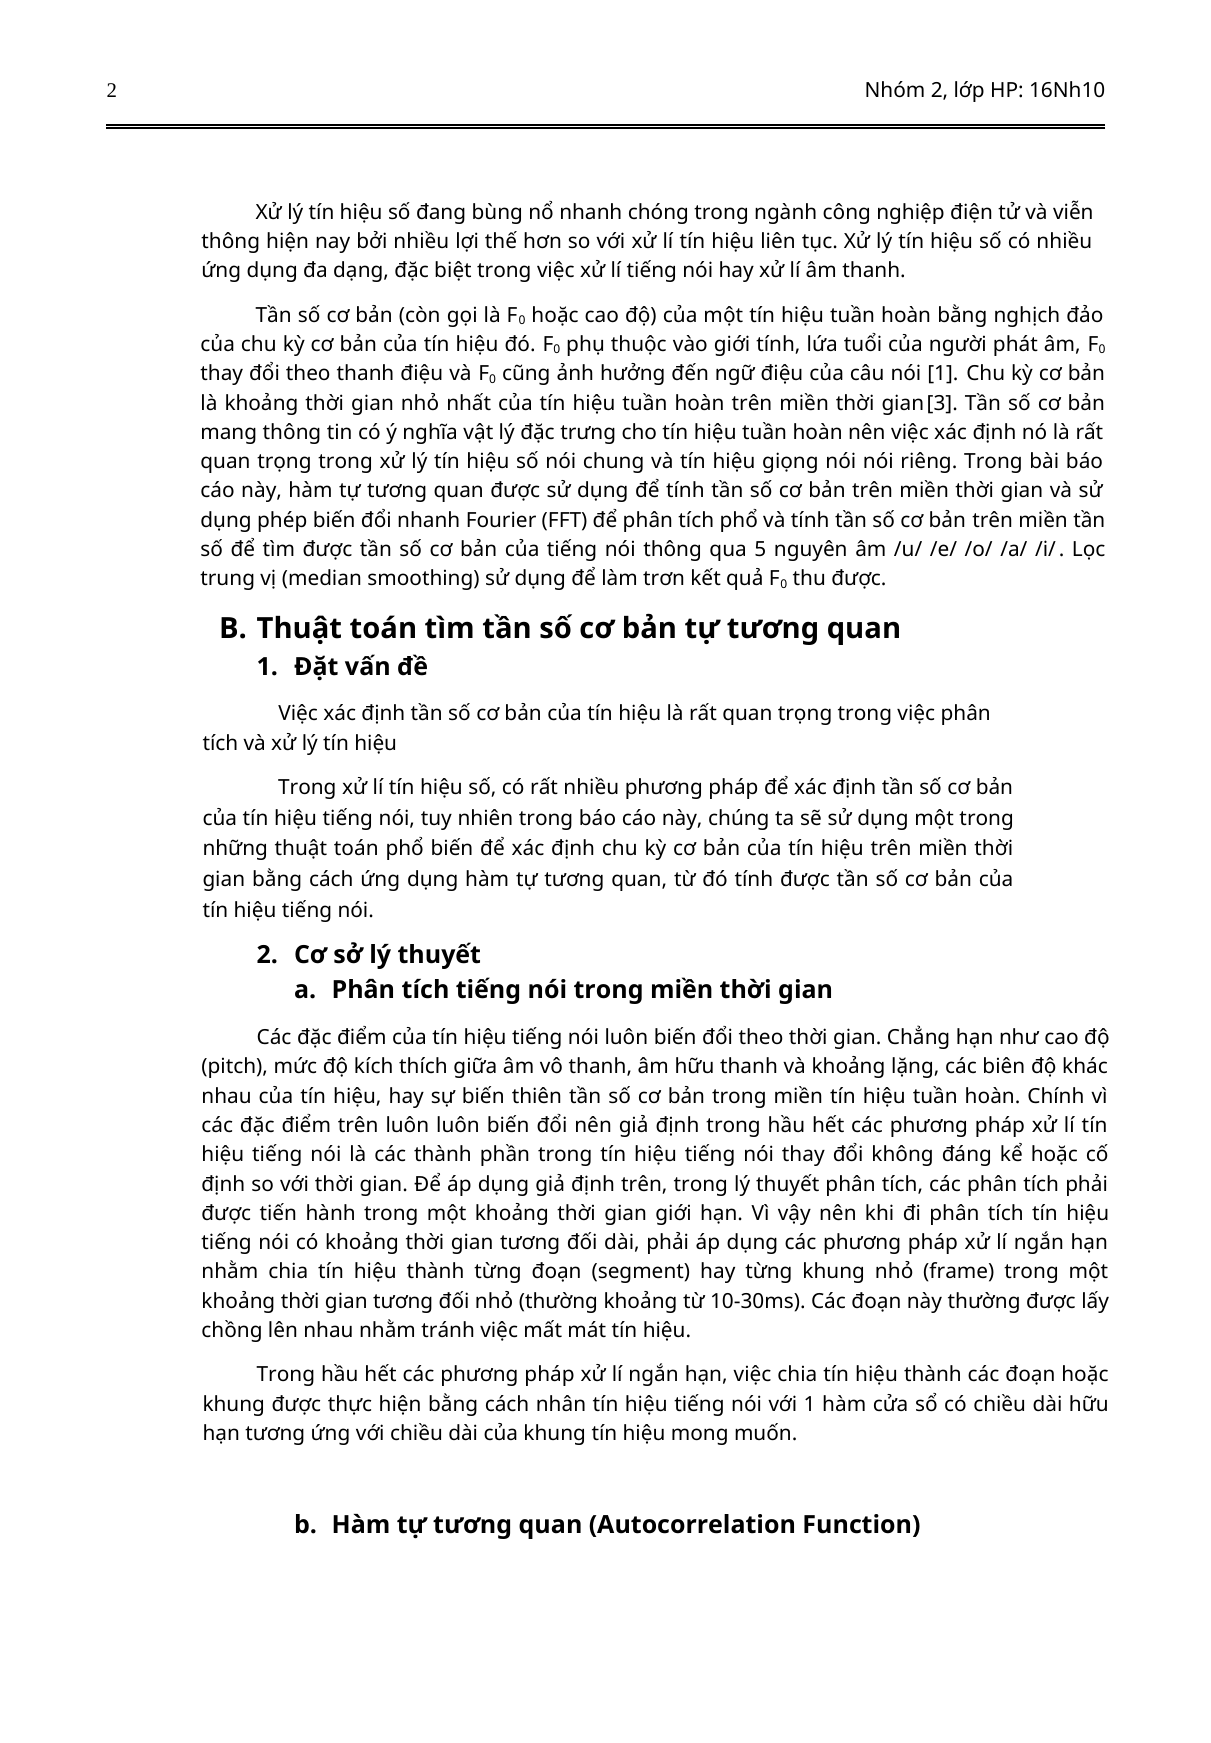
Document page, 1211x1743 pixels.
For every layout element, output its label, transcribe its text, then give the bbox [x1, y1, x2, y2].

list Phân tích tiếng nói trong miền thời gian [294, 972, 1015, 1006]
list Thuật toán tìm tần số cơ bản tự tương quan [219, 608, 1015, 647]
text Tần số cơ bản (còn gọi là F0 hoặc cao độ) của một tín hiệu tuần hoàn bằng nghịch đảo của chu kỳ cơ bản của tín hiệu đó. F0 phụ thuộc vào giới tính, lứa tuổi của người phát âm, F0 thay đổi theo thanh điệu và F0 cũng ảnh hưởng đến ngữ điệu của câu nói [1]. Chu kỳ cơ bản là khoảng thời gian nhỏ nhất của tín hiệu tuần hoàn trên miền thời gian[3]. Tần số cơ bản mang thông tin có ý nghĩa vật lý đặc trưng cho tín hiệu tuần hoàn nên việc xác định nó là rất quan trọng trong xử lý tín hiệu số nói chung và tín hiệu giọng nói nói riêng. Trong bài báo cáo này, hàm tự tương quan được sử dụng để tính tần số cơ bản trên miền thời gian và sử dụng phép biến đổi nhanh Fourier (FFT) để phân tích phổ và tính tần số cơ bản trên miền tần số để tìm được tần số cơ bản của tiếng nói thông qua 5 nguyên âm /u/ /e/ /o/ /a/ /i/. Lọc trung vị (median smoothing) sử dụng để làm trơn kết quả F0 thu được. [200, 300, 1105, 592]
text Trong hầu hết các phương pháp xử lí ngắn hạn, việc chia tín hiệu thành các đoạn hoặc khung được thực hiện bằng cách nhân tín hiệu tiếng nói với 1 hàm cửa sổ có chiều dài hữu hạn tương ứng với chiều dài của khung tín hiệu mong muốn. [202, 1359, 1110, 1446]
list Đặt vấn đề [256, 648, 1015, 682]
text Các đặc điểm của tín hiệu tiếng nói luôn biến đổi theo thời gian. Chẳng hạn như cao độ (pitch), mức độ kích thích giữa âm vô thanh, âm hữu thanh và khoảng lặng, các biên độ khác nhau của tín hiệu, hay sự biến thiên tần số cơ bản trong miền tín hiệu tuần hoàn. Chính vì các đặc điểm trên luôn luôn biến đổi nên giả định trong hầu hết các phương pháp xử lí tín hiệu tiếng nói là các thành phần trong tín hiệu tiếng nói thay đổi không đáng kể hoặc cố định so với thời gian. Để áp dụng giả định trên, trong lý thuyết phân tích, các phân tích phải được tiến hành trong một khoảng thời gian giới hạn. Vì vậy nên khi đi phân tích tín hiệu tiếng nói có khoảng thời gian tương đối dài, phải áp dụng các phương pháp xử lí ngắn hạn nhằm chia tín hiệu thành từng đoạn (segment) hay từng khung nhỏ (frame) trong một khoảng thời gian tương đối nhỏ (thường khoảng từ 10-30ms). Các đoạn này thường được lấy chồng lên nhau nhằm tránh việc mất mát tín hiệu. [201, 1022, 1110, 1343]
text Xử lý tín hiệu số đang bùng nổ nhanh chóng trong ngành công nghiệp điện tử và viễn thông hiện nay bởi nhiều lợi thế hơn so với xử lí tín hiệu liên tục. Xử lý tín hiệu số có nhiều ứng dụng đa dạng, đặc biệt trong việc xử lí tiếng nói hay xử lí âm thanh. [201, 197, 1096, 284]
list Hàm tự tương quan (Autocorrelation Function) [294, 1507, 1015, 1541]
list Cơ sở lý thuyết [256, 937, 1015, 971]
text Việc xác định tần số cơ bản của tín hiệu là rất quan trọng trong việc phân tích và xử lý tín hiệu [202, 698, 1015, 756]
subtitle Trong xử lí tín hiệu số, có rất nhiều phương pháp để xác định tần số cơ bản của tín hiệu tiếng nói, tuy nhiên trong báo cáo này, chúng ta sẽ sử dụng một trong những thuật toán phổ biến để xác định chu kỳ cơ bản của tín hiệu trên miền thời gian bằng cách ứng dụng hàm tự tương quan, từ đó tính được tần số cơ bản của tín hiệu tiếng nói. [202, 772, 1015, 923]
